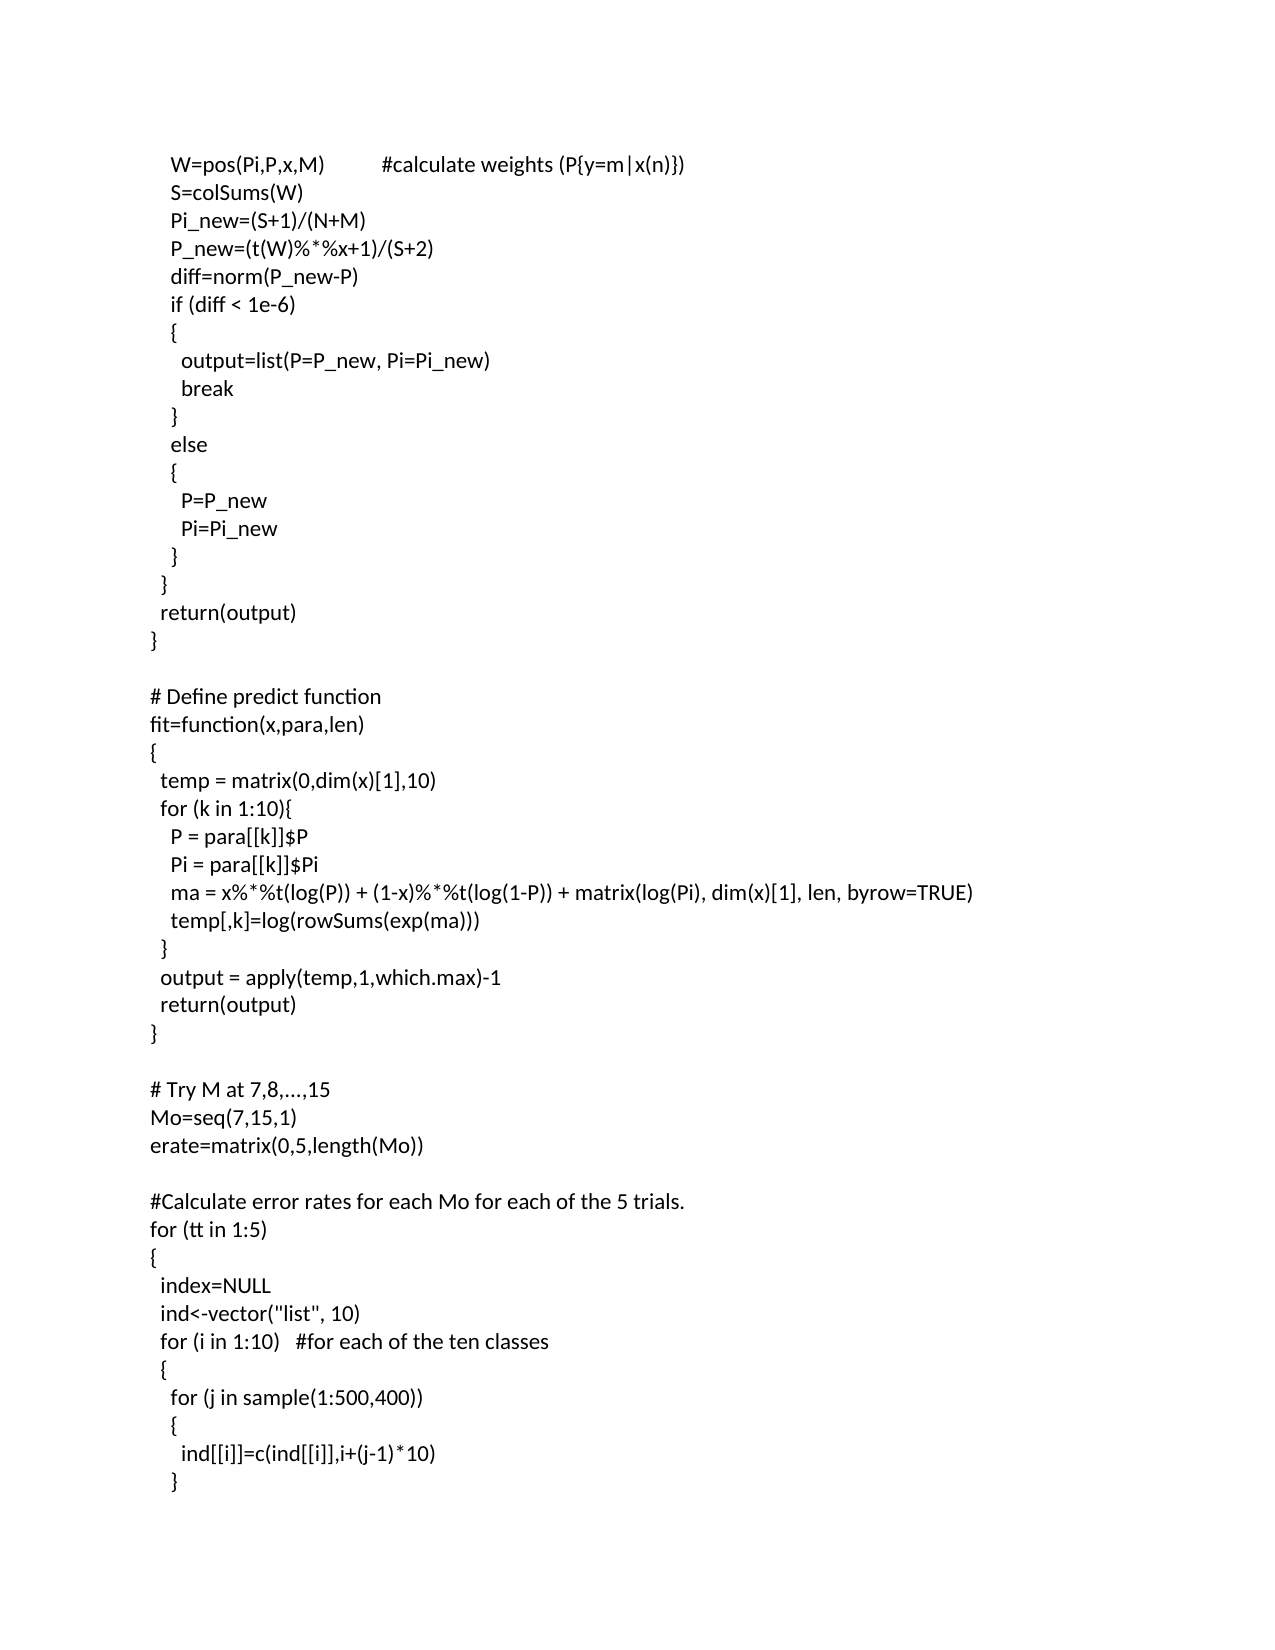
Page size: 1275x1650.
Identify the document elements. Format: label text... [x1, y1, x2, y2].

text P_new=(t(W)%*%x+1)/(S+2) [150, 234, 1125, 262]
text } [150, 542, 1125, 570]
text Pi_new=(S+1)/(N+M) [150, 206, 1125, 234]
text break [150, 374, 1125, 402]
text } [150, 626, 1125, 654]
text } [150, 934, 1125, 963]
text for (j in sample(1:500,400)) [150, 1383, 1125, 1411]
text { [150, 318, 1125, 346]
text { [150, 1243, 1125, 1271]
text P = para[[k]]$P [150, 822, 1125, 851]
text } [150, 1019, 1125, 1047]
text output = apply(temp,1,which.max)-1 [150, 963, 1125, 991]
text P=P_new [150, 486, 1125, 514]
text Pi=Pi_new [150, 514, 1125, 542]
text { [150, 1411, 1125, 1439]
text { [150, 458, 1125, 486]
text { [150, 738, 1125, 766]
text index=NULL [150, 1271, 1125, 1299]
text Pi = para[[k]]$Pi [150, 851, 1125, 878]
text temp = matrix(0,dim(x)[1],10) [150, 766, 1125, 794]
text ma = x%*%t(log(P)) + (1-x)%*%t(log(1-P)) + matrix(log(Pi), dim(x)[1], len, byrow=TRUE) [150, 878, 1125, 907]
text else [150, 430, 1125, 458]
text #Calculate error rates for each Mo for each of the 5 trials. [150, 1187, 1125, 1215]
text erate=matrix(0,5,length(Mo)) [150, 1131, 1125, 1159]
text # Define predict function [150, 682, 1125, 710]
text output=list(P=P_new, Pi=Pi_new) [150, 346, 1125, 374]
text if (diff < 1e-6) [150, 290, 1125, 318]
text } [150, 1467, 1125, 1495]
text W=pos(Pi,P,x,M) #calculate weights (P{y=m|x(n)}) [150, 150, 1125, 178]
text # Try M at 7,8,...,15 [150, 1075, 1125, 1103]
text fit=function(x,para,len) [150, 710, 1125, 738]
text for (i in 1:10) #for each of the ten classes [150, 1327, 1125, 1355]
text temp[,k]=log(rowSums(exp(ma))) [150, 907, 1125, 934]
text { [150, 1355, 1125, 1383]
text } [150, 570, 1125, 598]
text Mo=seq(7,15,1) [150, 1103, 1125, 1131]
text return(output) [150, 991, 1125, 1019]
text ind<-vector("list", 10) [150, 1299, 1125, 1327]
text for (tt in 1:5) [150, 1215, 1125, 1243]
text for (k in 1:10){ [150, 794, 1125, 822]
text } [150, 402, 1125, 430]
text diff=norm(P_new-P) [150, 262, 1125, 290]
text S=colSums(W) [150, 178, 1125, 206]
text return(output) [150, 598, 1125, 626]
text ind[[i]]=c(ind[[i]],i+(j-1)*10) [150, 1439, 1125, 1467]
